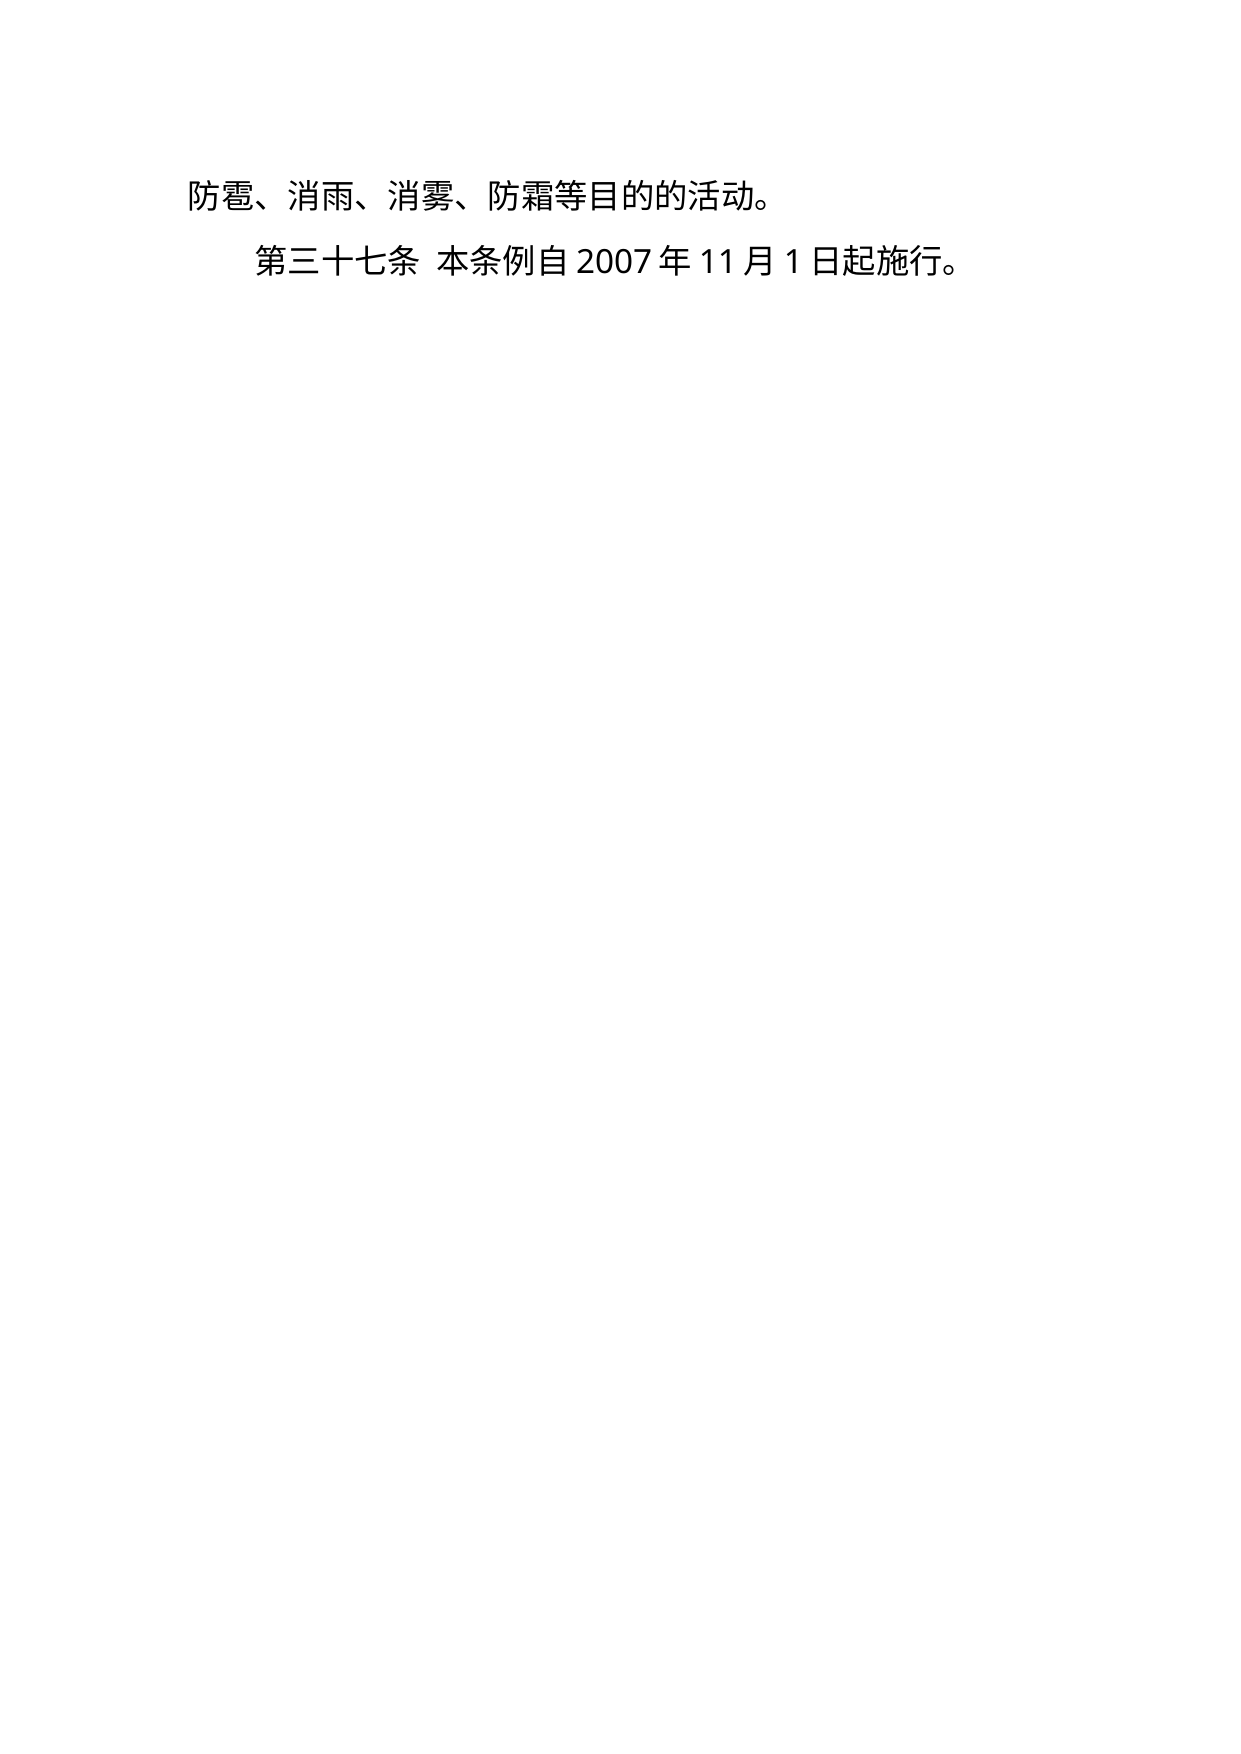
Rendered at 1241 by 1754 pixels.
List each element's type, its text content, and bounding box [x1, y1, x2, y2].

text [187, 162, 1053, 227]
text 第三十七条 本条例自2007年11月1日起施行。 [187, 227, 1053, 292]
